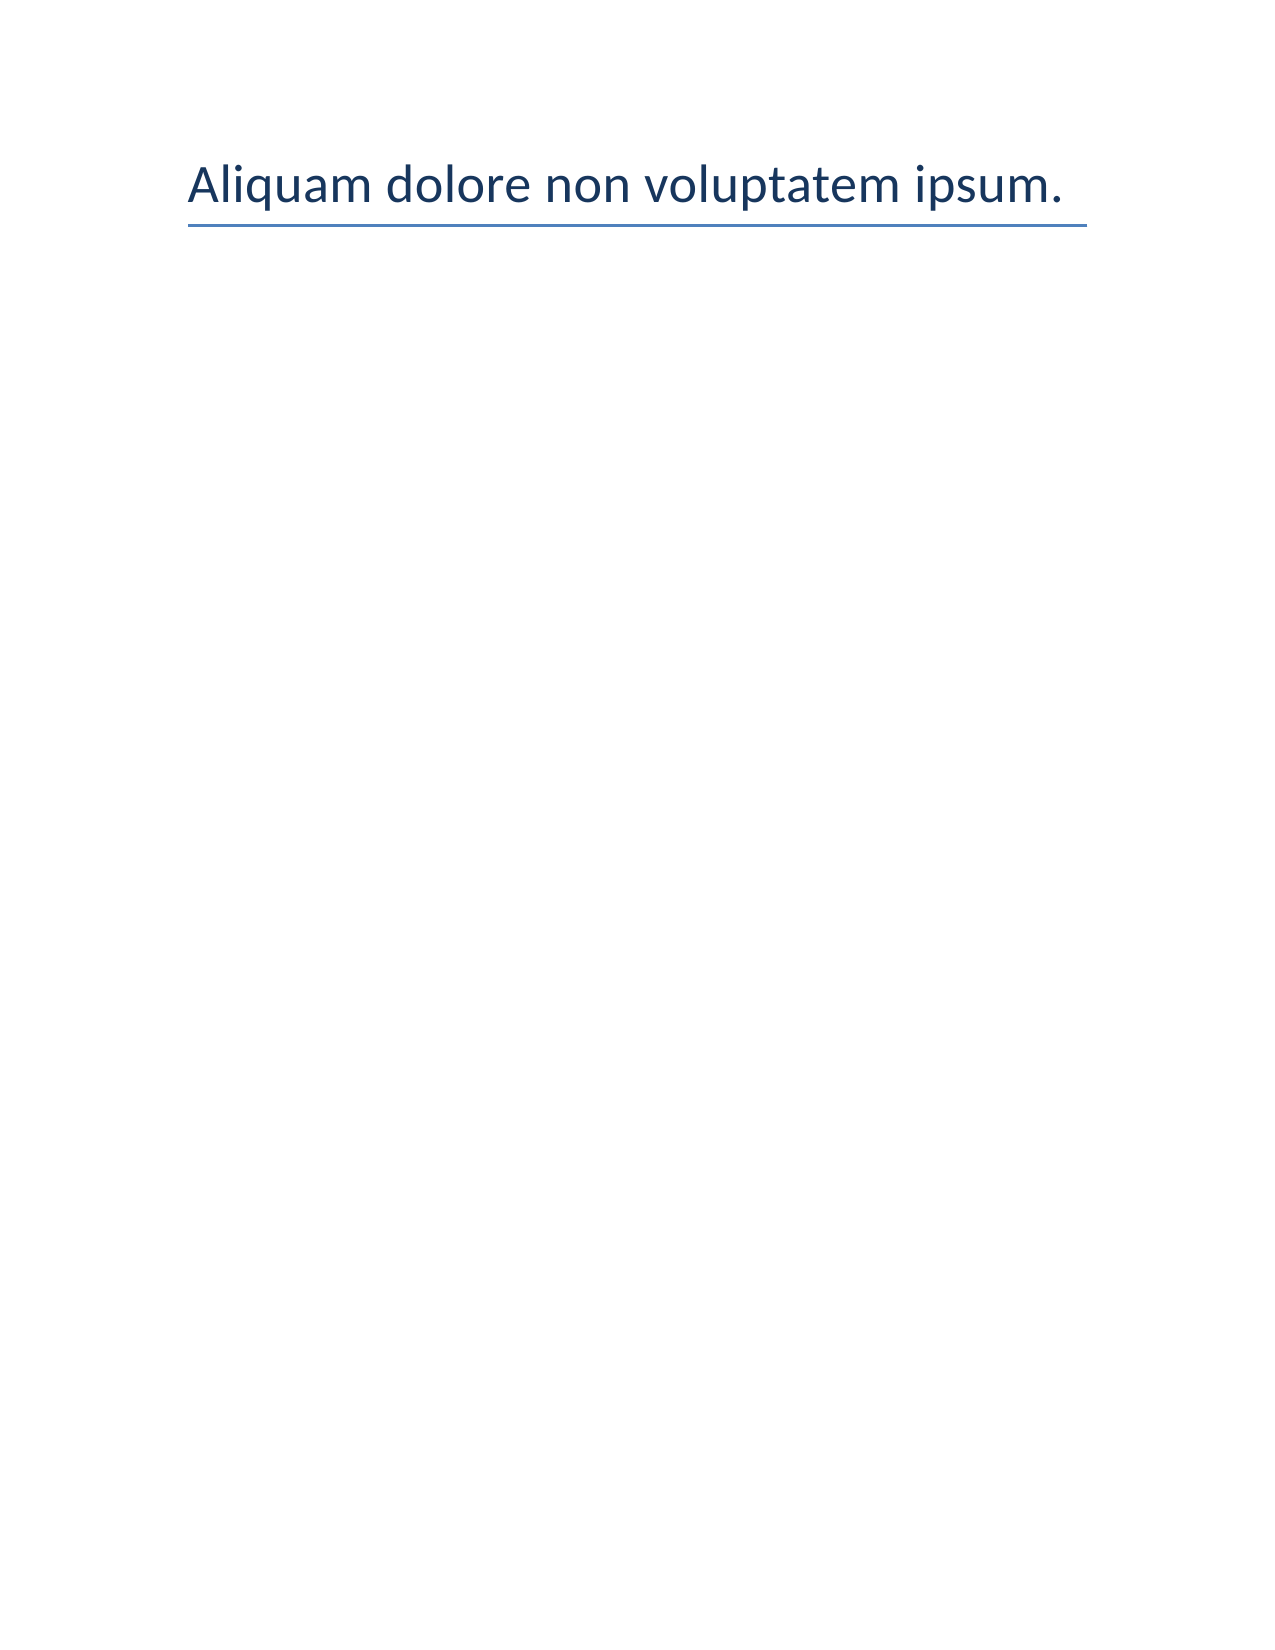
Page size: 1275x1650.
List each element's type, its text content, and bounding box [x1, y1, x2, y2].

title Aliquam dolore non voluptatem ipsum. [187, 150, 1087, 227]
